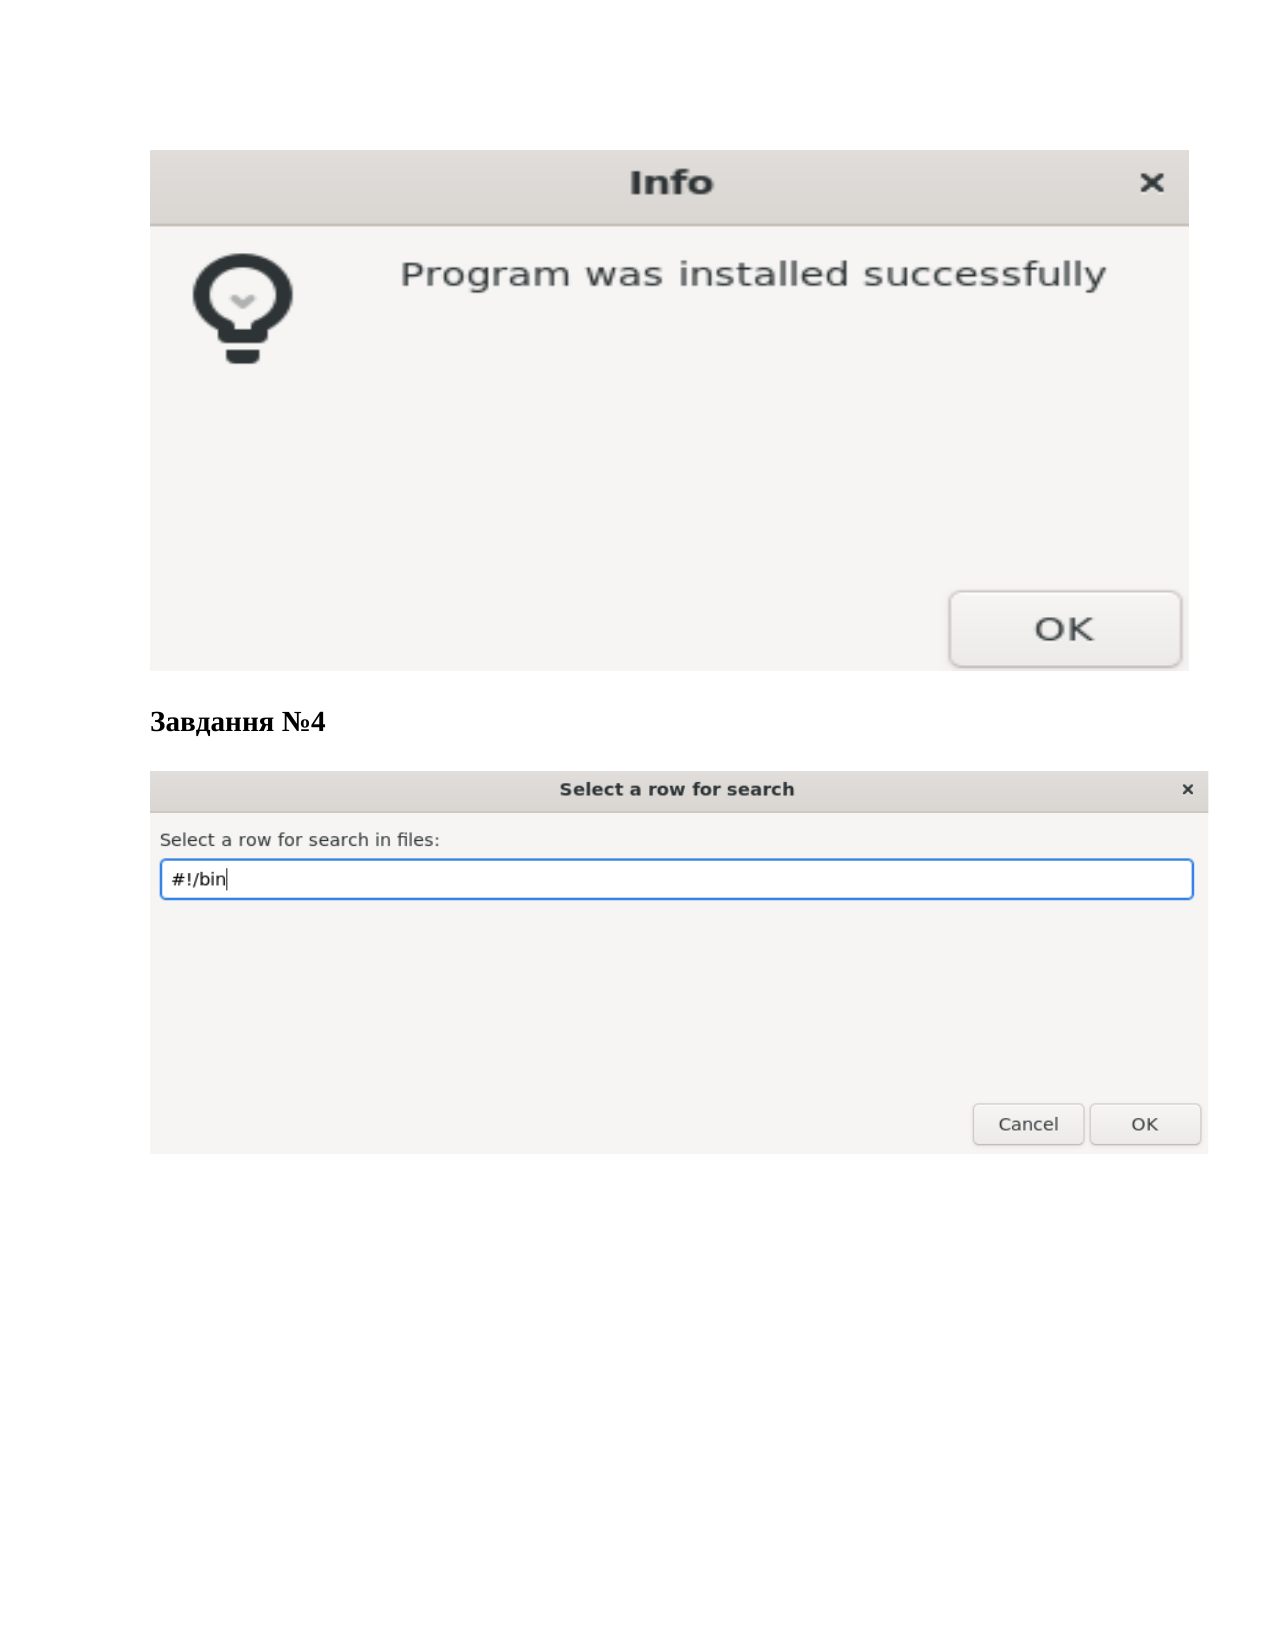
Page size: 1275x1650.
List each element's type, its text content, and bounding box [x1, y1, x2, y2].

picture [150, 150, 1189, 671]
picture [150, 771, 1209, 1154]
text Завдання №4 [150, 704, 1125, 738]
